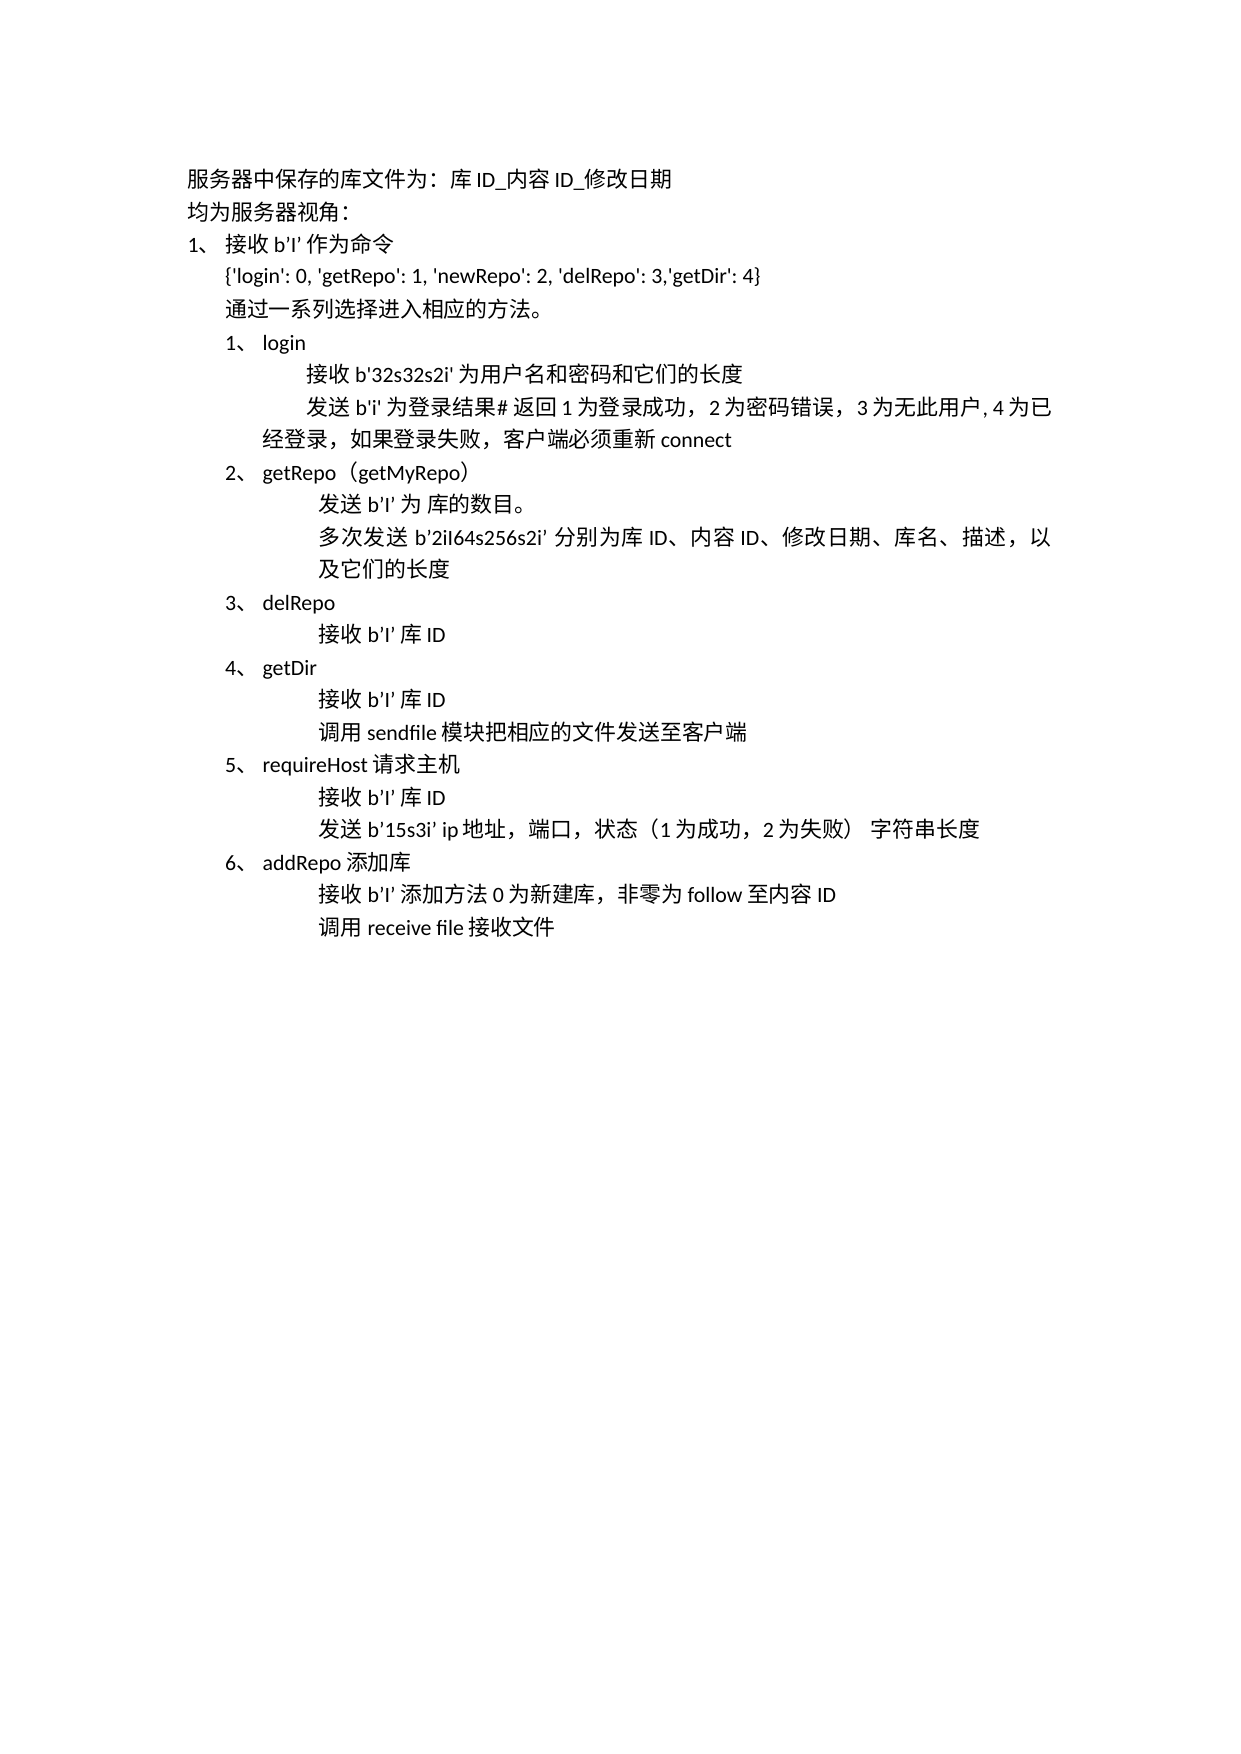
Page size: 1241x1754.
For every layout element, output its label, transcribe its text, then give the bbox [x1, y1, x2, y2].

list 接收 b’I’ 添加方法 0为新建库，非零为follow至内容ID [319, 877, 1053, 909]
list 接收 b’I’ 库ID [319, 682, 1053, 714]
text 接收 b’I’ 库ID [306, 779, 1053, 812]
text 接收 b’I’ 库ID [319, 617, 1053, 649]
list 发送 b'i' 为登录结果# 返回1为登录成功，2为密码错误，3为无此用户, 4为已经登录，如果登录失败，客户端必须重新connect [262, 389, 1053, 454]
text 均为服务器视角： [187, 194, 1053, 227]
text {'login': 0, 'getRepo': 1, 'newRepo': 2, 'delRepo': 3,'getDir': 4} [187, 259, 1053, 292]
text 通过一系列选择进入相应的方法。 [187, 292, 1053, 324]
list requireHost 请求主机 [225, 747, 1053, 779]
list 调用sendfile模块把相应的文件发送至客户端 [319, 714, 1053, 747]
list getDir [225, 649, 1053, 682]
list 发送 b’I’ 为 库的数目。 [319, 487, 1053, 519]
list login [225, 324, 1053, 357]
list delRepo [225, 584, 1053, 617]
list addRepo添加库 [225, 844, 1053, 877]
list getRepo（getMyRepo） [225, 454, 1053, 487]
text 调用 receive file接收文件 [275, 909, 1053, 942]
text 服务器中保存的库文件为：库ID_内容ID_修改日期 [187, 162, 1053, 194]
list 接收 b’I’ 作为命令 [187, 227, 1053, 259]
list 接收 b'32s32s2i' 为用户名和密码和它们的长度 [262, 357, 1053, 389]
list 多次发送 b’2iI64s256s2i’ 分别为库ID、内容ID、修改日期、库名、描述，以及它们的长度 [319, 519, 1053, 584]
text 发送 b’15s3i’ ip地址，端口，状态（1为成功，2为失败） 字符串长度 [306, 812, 1053, 844]
